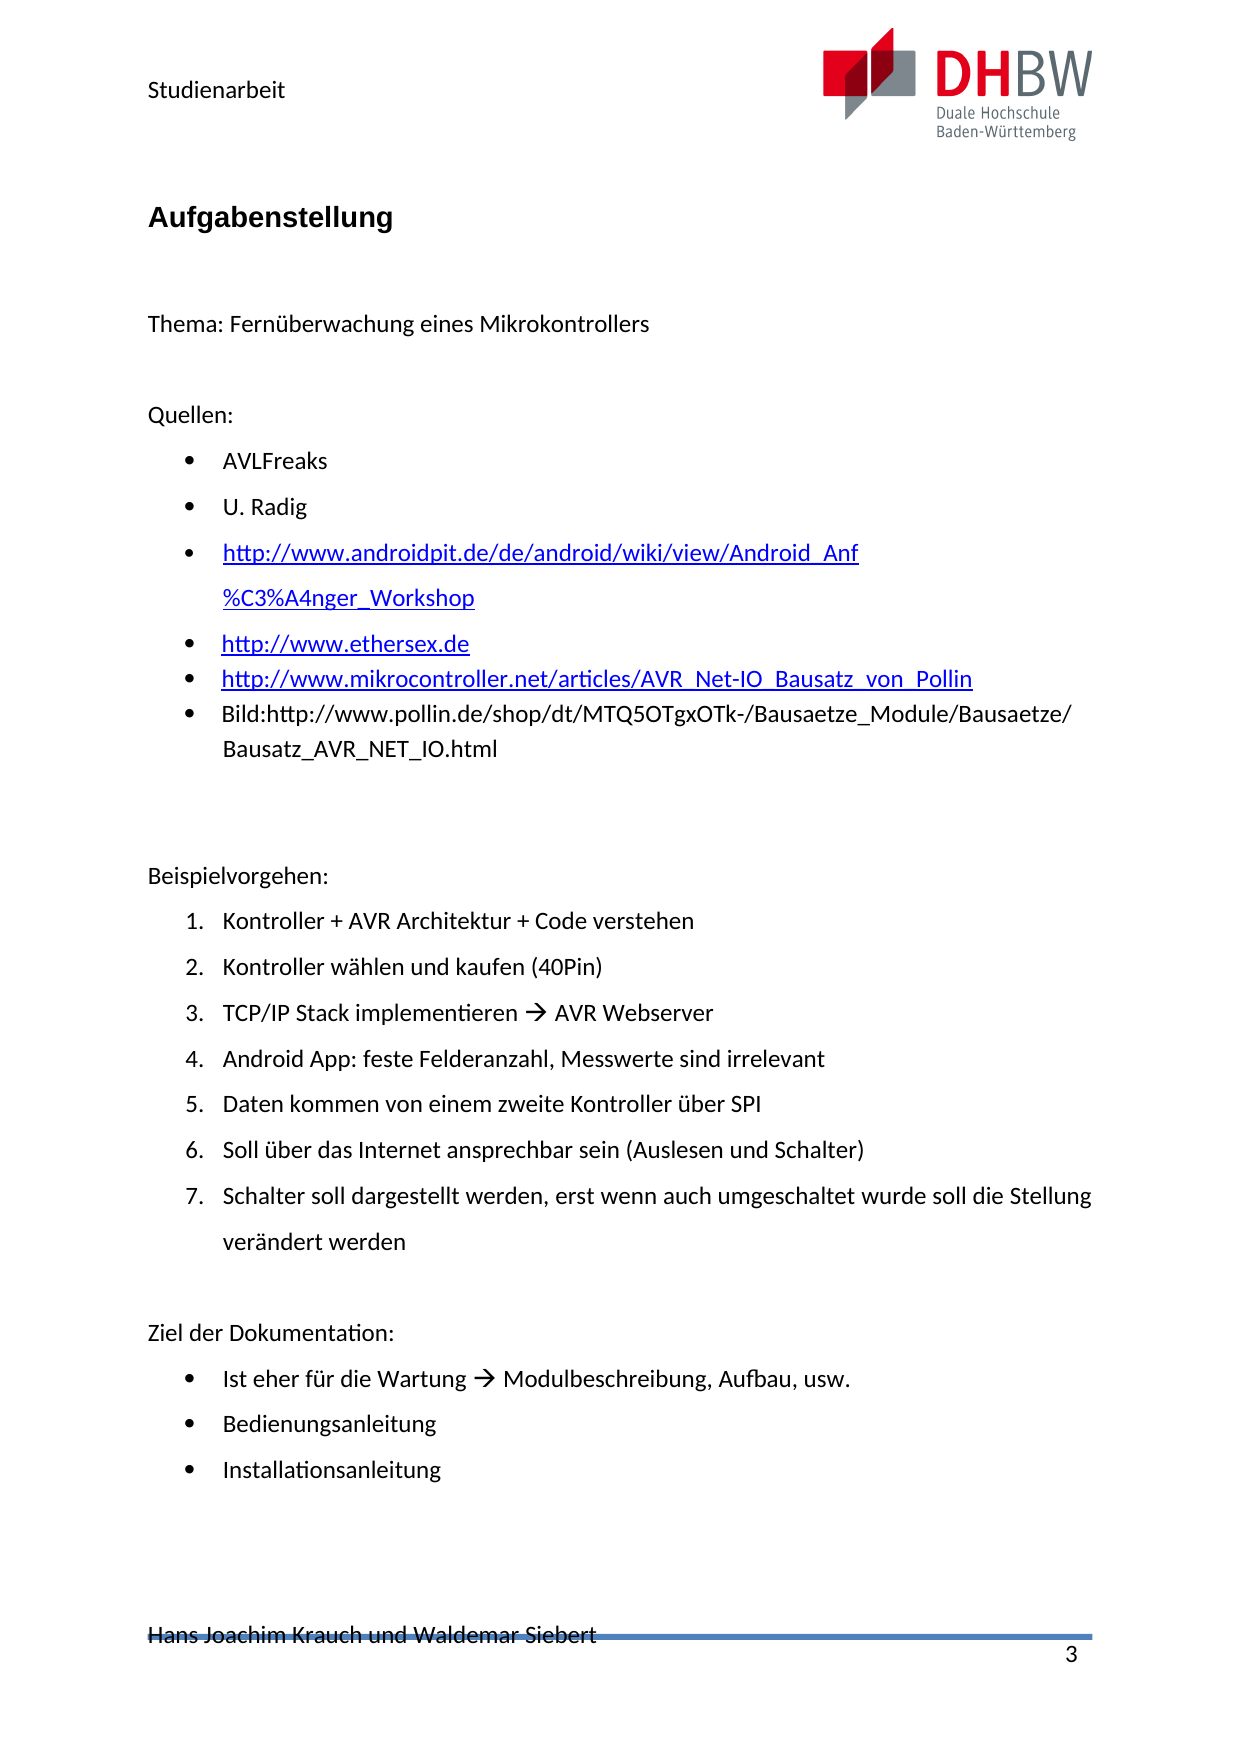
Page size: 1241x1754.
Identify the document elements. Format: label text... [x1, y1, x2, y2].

list Installationsanleitung [185, 1454, 1093, 1485]
text Beispielvorgehen: [148, 860, 1093, 890]
list Bedienungsanleitung [185, 1408, 1093, 1439]
list Daten kommen von einem zweite Kontroller über SPI [185, 1088, 1093, 1119]
picture [823, 28, 1092, 141]
list http://www.androidpit.de/de/android/wiki/view/Android_Anf%C3%A4nger_Workshop [185, 537, 1093, 613]
list TCP/IP Stack implementieren AVR Webserver [185, 997, 1093, 1027]
list AVLFreaks [185, 445, 1093, 476]
subtitle Aufgabenstellung [148, 200, 1093, 233]
text Thema: Fernüberwachung eines Mikrokontrollers [148, 308, 1093, 339]
list Soll über das Internet ansprechbar sein (Auslesen und Schalter) [185, 1134, 1093, 1165]
text Quellen: [148, 400, 1093, 430]
text Ziel der Dokumentation: [148, 1317, 1093, 1348]
list Kontroller + AVR Architektur + Code verstehen [185, 906, 1093, 936]
list http://www.ethersex.de [185, 628, 1093, 659]
list Kontroller wählen und kaufen (40Pin) [185, 951, 1093, 982]
list Ist eher für die Wartung Modulbeschreibung, Aufbau, usw. [185, 1363, 1093, 1393]
list Schalter soll dargestellt werden, erst wenn auch umgeschaltet wurde soll die Stellung verändert werden [185, 1180, 1093, 1256]
list http://www.mikrocontroller.net/articles/AVR_Net-IO_Bausatz_von_Pollin [185, 663, 1093, 694]
list Bild:http://www.pollin.de/shop/dt/MTQ5OTgxOTk-/Bausaetze_Module/Bausaetze/Bausatz_AVR_NET_IO.html [185, 698, 1093, 764]
list U. Radig [185, 491, 1093, 522]
list Android App: feste Felderanzahl, Messwerte sind irrelevant [185, 1043, 1093, 1073]
